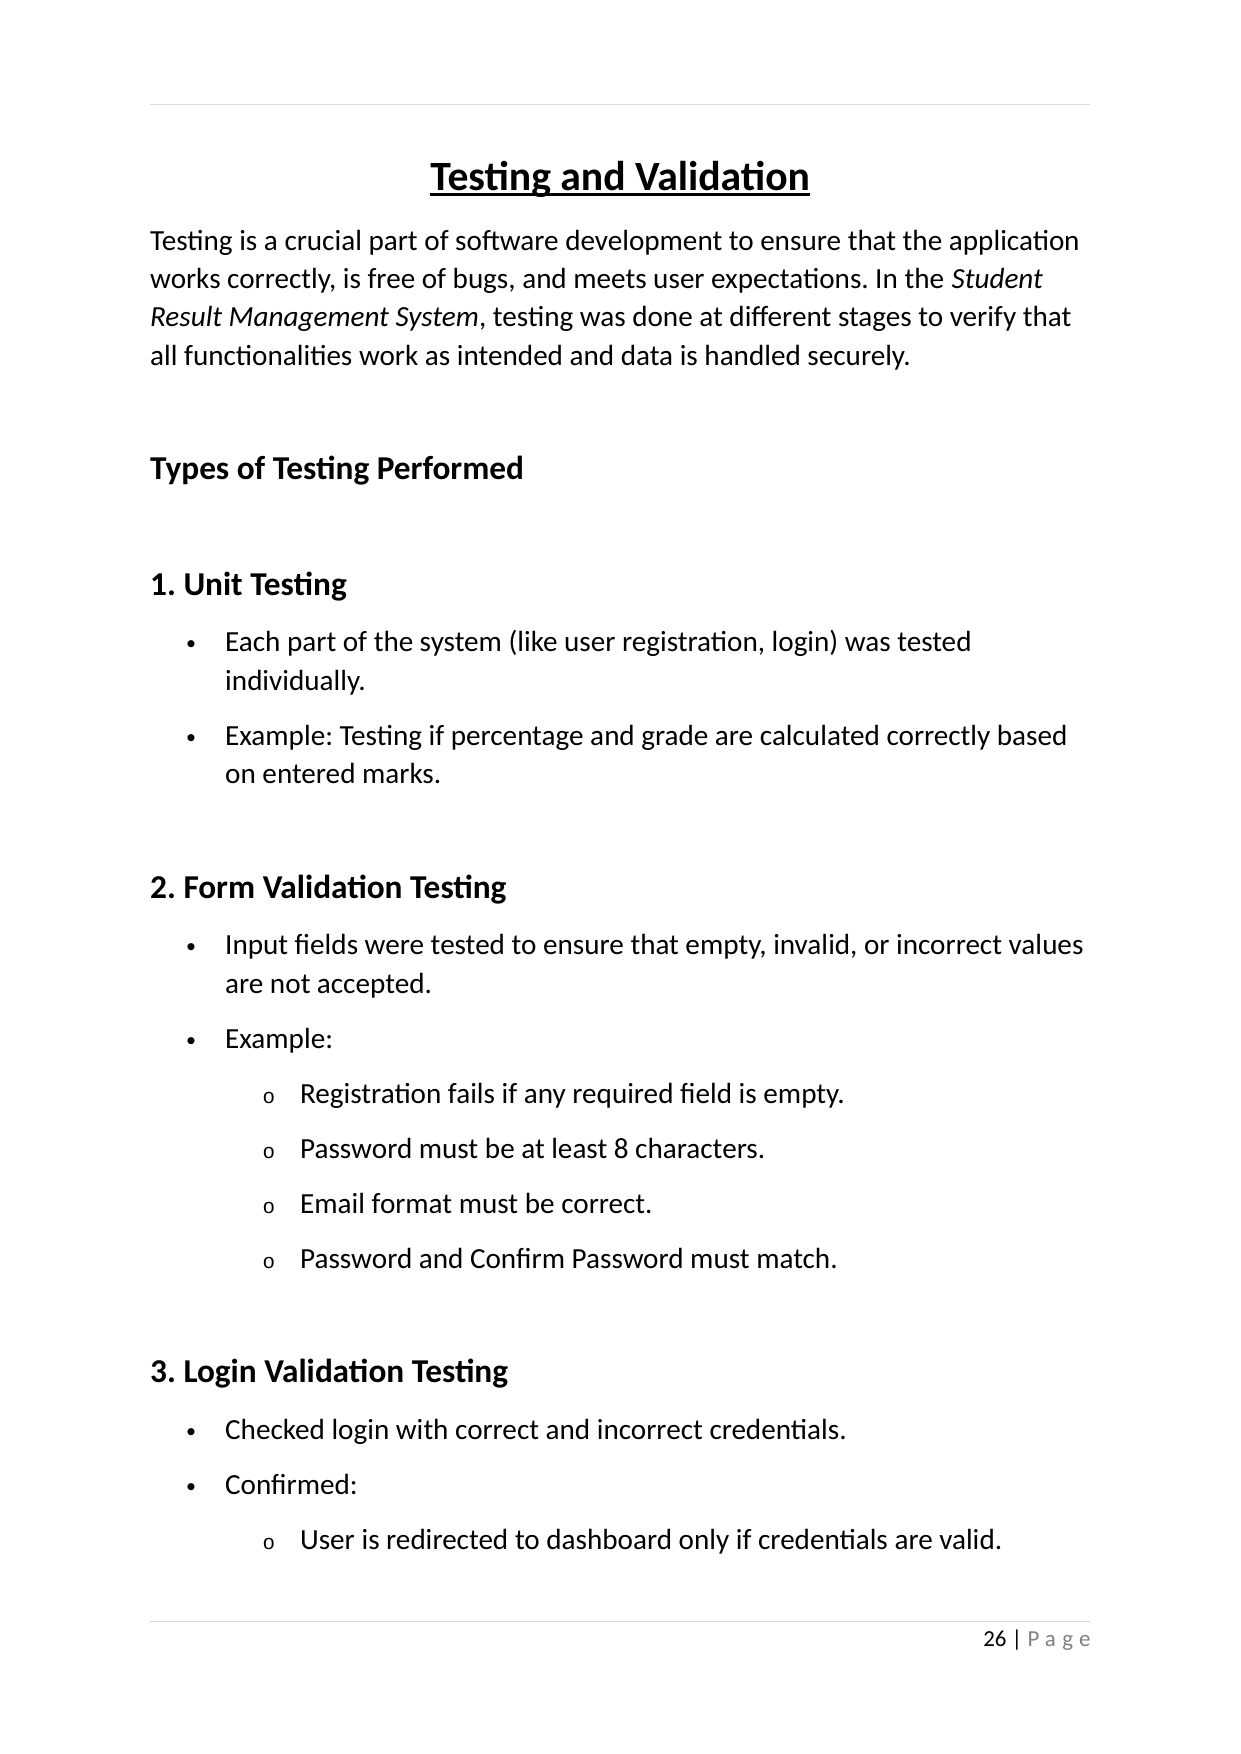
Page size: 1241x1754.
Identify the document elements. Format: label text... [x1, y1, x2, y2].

text Testing and Validation [150, 150, 1090, 201]
list Email format must be correct. [262, 1185, 1090, 1221]
text 2. Form Validation Testing [150, 866, 1090, 906]
text Types of Testing Performed [150, 447, 1090, 488]
text 3. Login Validation Testing [150, 1350, 1090, 1391]
list Input fields were tested to ensure that empty, invalid, or incorrect values are not accepted. [187, 926, 1090, 1000]
list Password must be at least 8 characters. [262, 1130, 1090, 1166]
list User is redirected to dashboard only if credentials are valid. [262, 1521, 1090, 1557]
list Registration fails if any required field is empty. [262, 1075, 1090, 1111]
list Each part of the system (like user registration, login) was tested individually. [187, 623, 1090, 697]
list Example: Testing if percentage and grade are calculated correctly based on entered marks. [187, 717, 1090, 791]
list Confirmed: [187, 1466, 1090, 1502]
list Example: [187, 1020, 1090, 1055]
list Password and Confirm Password must match. [262, 1240, 1090, 1276]
text Testing is a crucial part of software development to ensure that the application works correctly, is free of bugs, and meets user expectations. In the Student Result Management System, testing was done at different stages to verify that all functionalities work as intended and data is handled securely. [150, 222, 1090, 372]
text 1. Unit Testing [150, 563, 1090, 603]
list Checked login with correct and incorrect credentials. [187, 1411, 1090, 1447]
